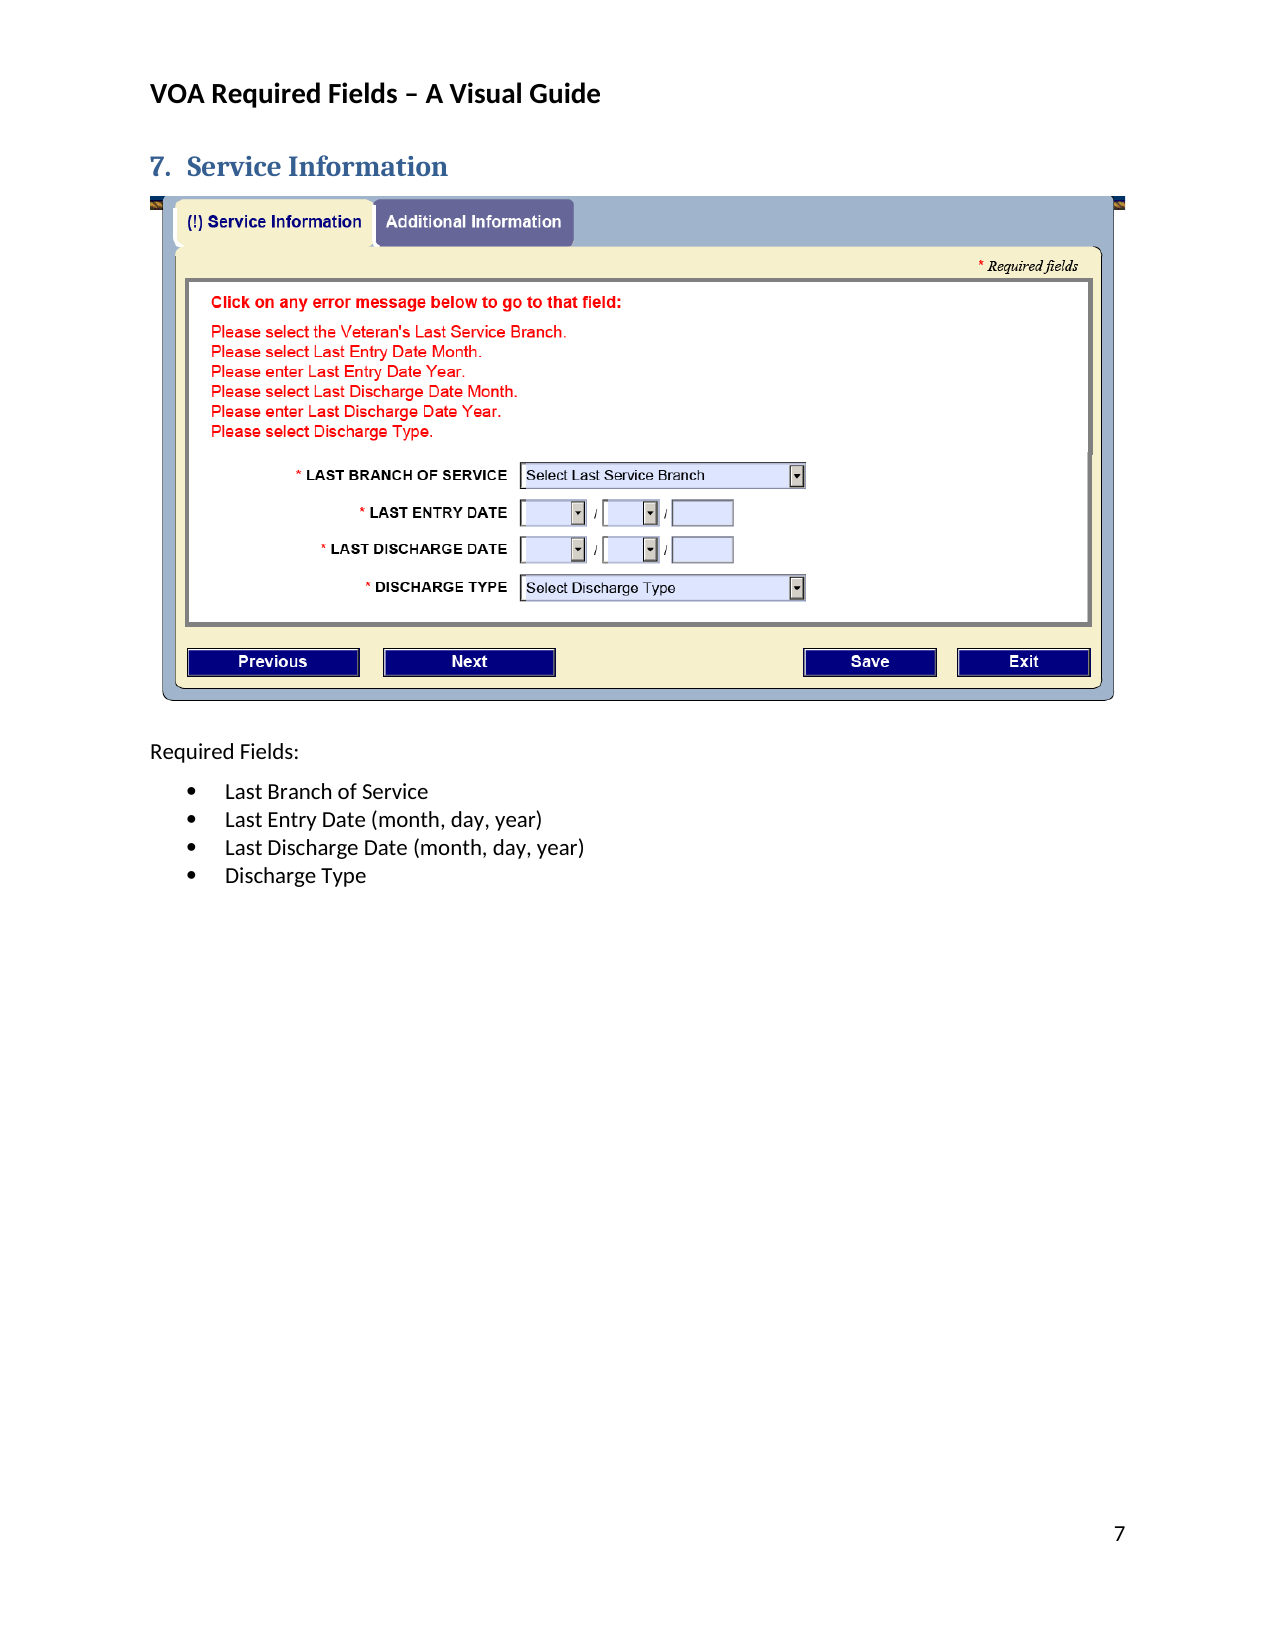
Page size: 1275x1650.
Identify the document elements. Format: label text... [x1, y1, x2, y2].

list Discharge Type [187, 862, 1125, 889]
text Required Fields: [150, 737, 1125, 765]
picture [150, 196, 1125, 725]
subtitle Service Information [150, 150, 1125, 183]
list Last Discharge Date (month, day, year) [187, 833, 1125, 862]
list Last Branch of Service [187, 777, 1125, 806]
list Last Entry Date (month, day, year) [187, 806, 1125, 833]
